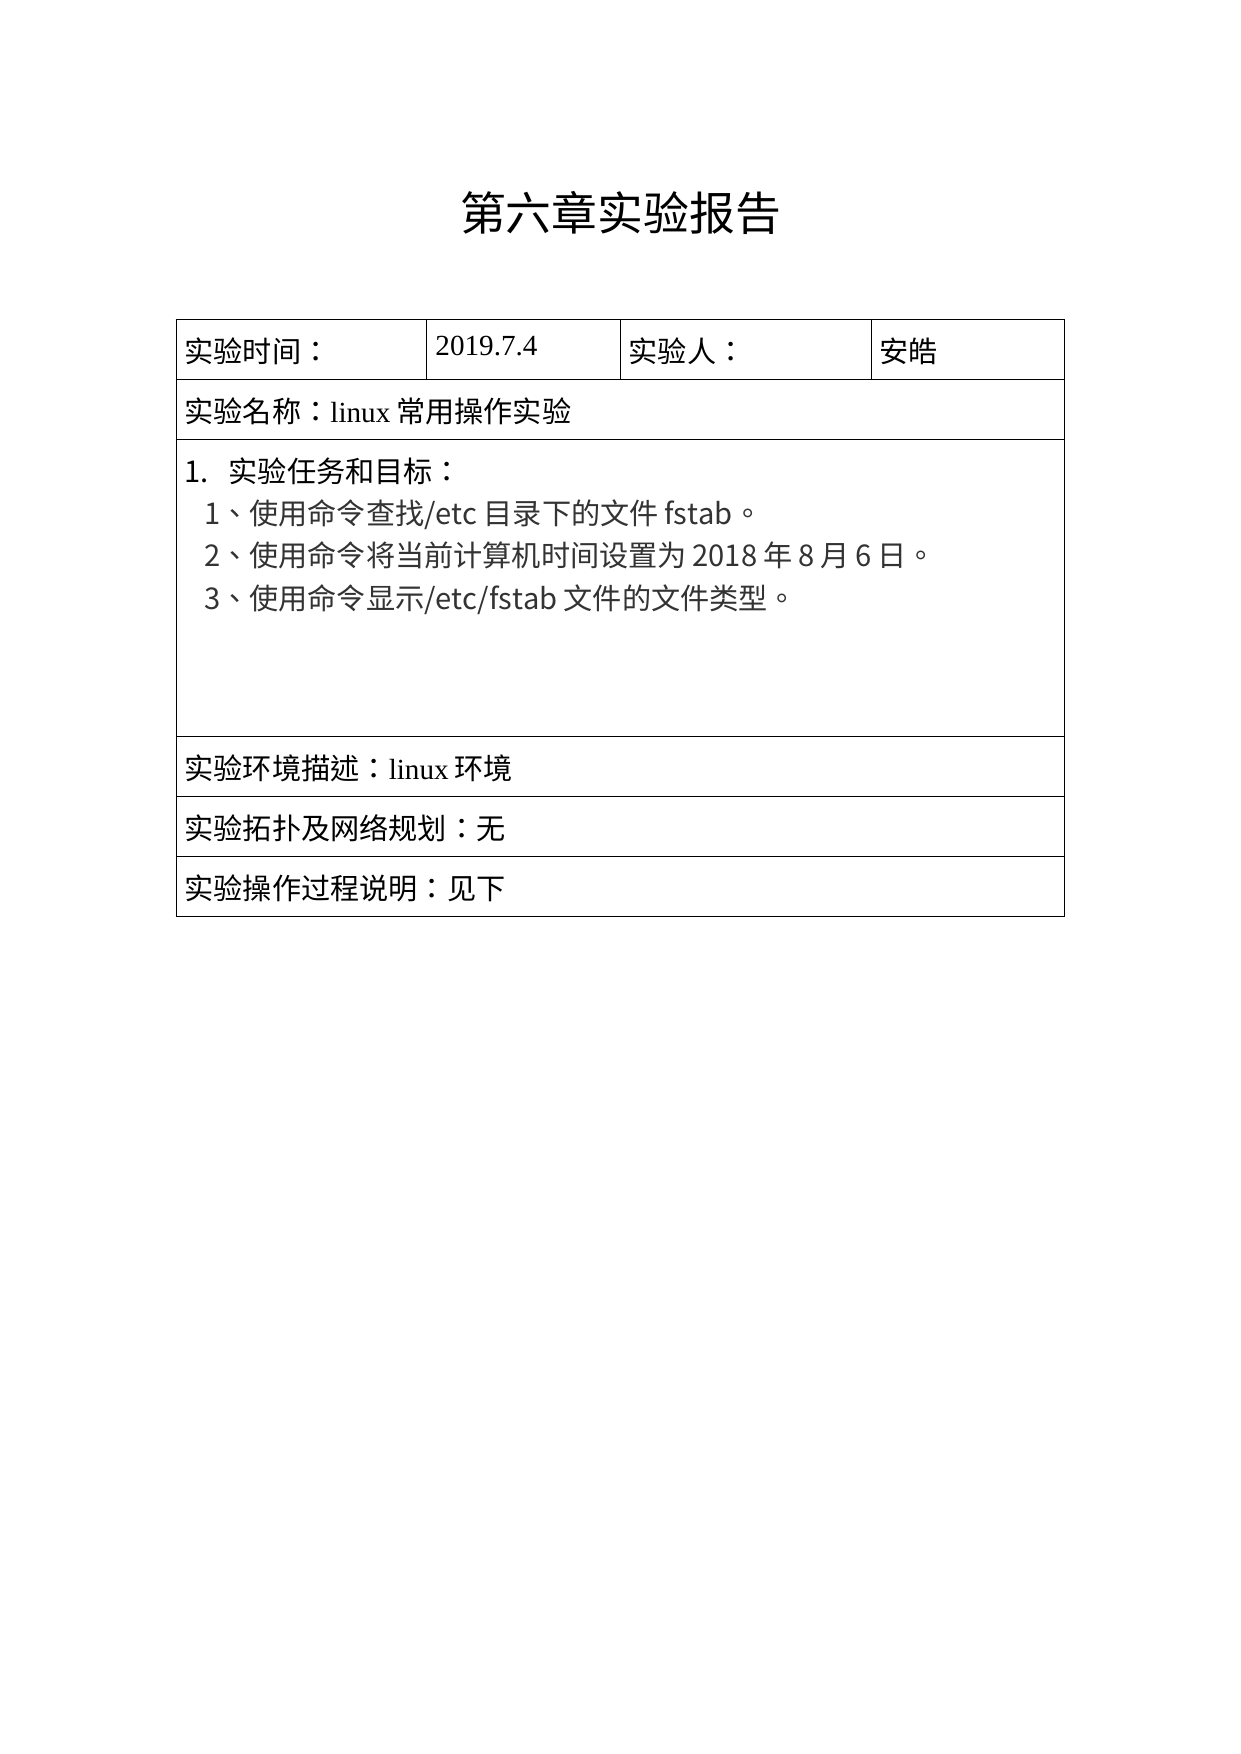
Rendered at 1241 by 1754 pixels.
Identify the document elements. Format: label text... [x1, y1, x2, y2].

text 第六章实验报告 [187, 177, 1053, 243]
table_header 实验时间： [177, 320, 426, 379]
table_cell 实验环境描述：linux环境 [177, 737, 1064, 796]
table_cell 实验操作过程说明：见下 [177, 857, 1064, 916]
table_header 2019.7.4 [427, 320, 620, 379]
table_header 安皓 [872, 320, 1064, 379]
table_cell 实验拓扑及网络规划：无 [177, 797, 1064, 856]
table_cell 实验名称：linux常用操作实验 [177, 380, 1064, 439]
table_header 实验人： [621, 320, 871, 379]
table_cell 实验任务和目标： 1、使用命令查找/etc目录下的文件fstab。 2、使用命令将当前计算机时间设置为2018年8月6日。 3、使用命令显示/etc/fstab文件的文件类型。 [177, 440, 1064, 736]
